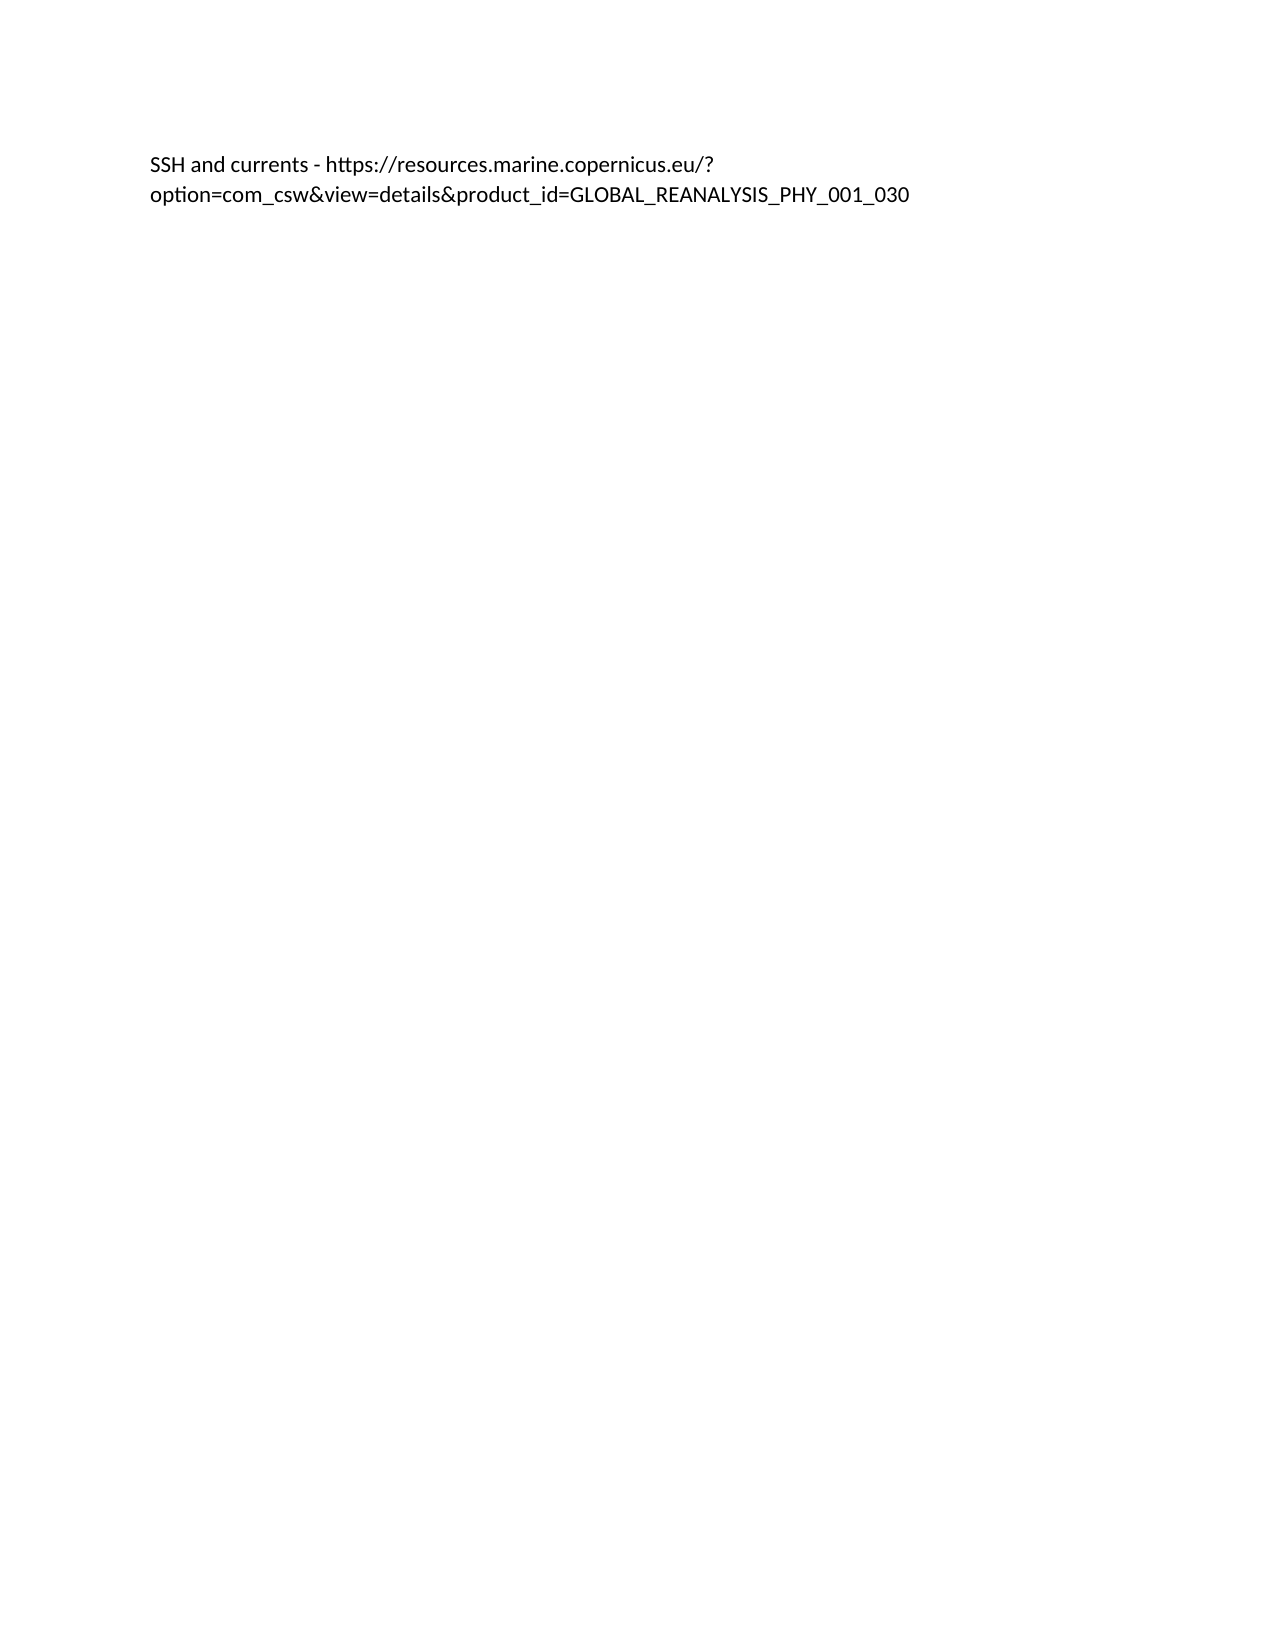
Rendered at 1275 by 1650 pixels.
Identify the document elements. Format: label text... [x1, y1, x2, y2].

text SSH and currents - https://resources.marine.copernicus.eu/?option=com_csw&view=details&product_id=GLOBAL_REANALYSIS_PHY_001_030 [150, 150, 1125, 208]
